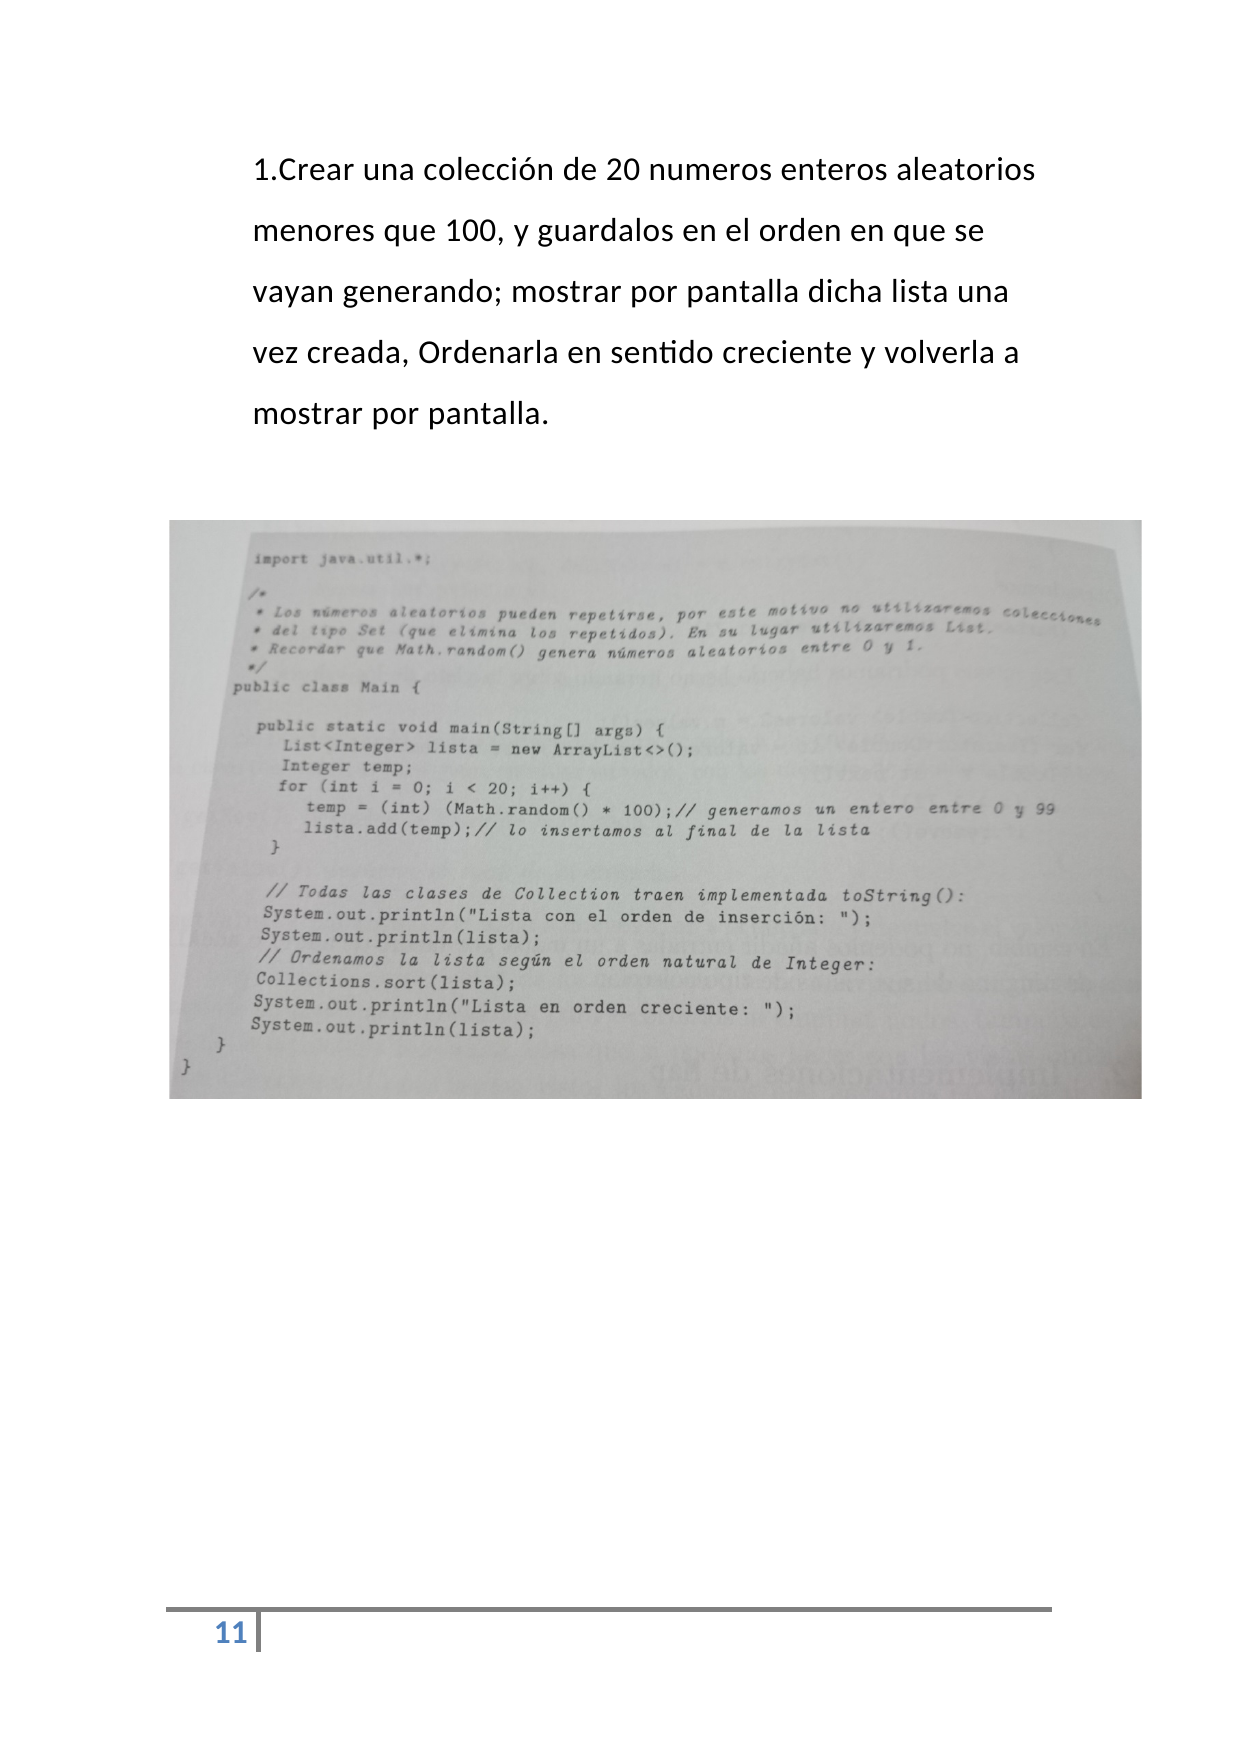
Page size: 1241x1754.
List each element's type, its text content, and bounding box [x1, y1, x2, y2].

picture [169, 520, 1142, 1099]
text 1.Crear una colección de 20 numeros enteros aleatorios menores que 100, y guardalos en el orden en que se vayan generando; mostrar por pantalla dicha lista una vez creada, Ordenarla en sentido creciente y volverla a mostrar por pantalla. [252, 148, 1063, 432]
